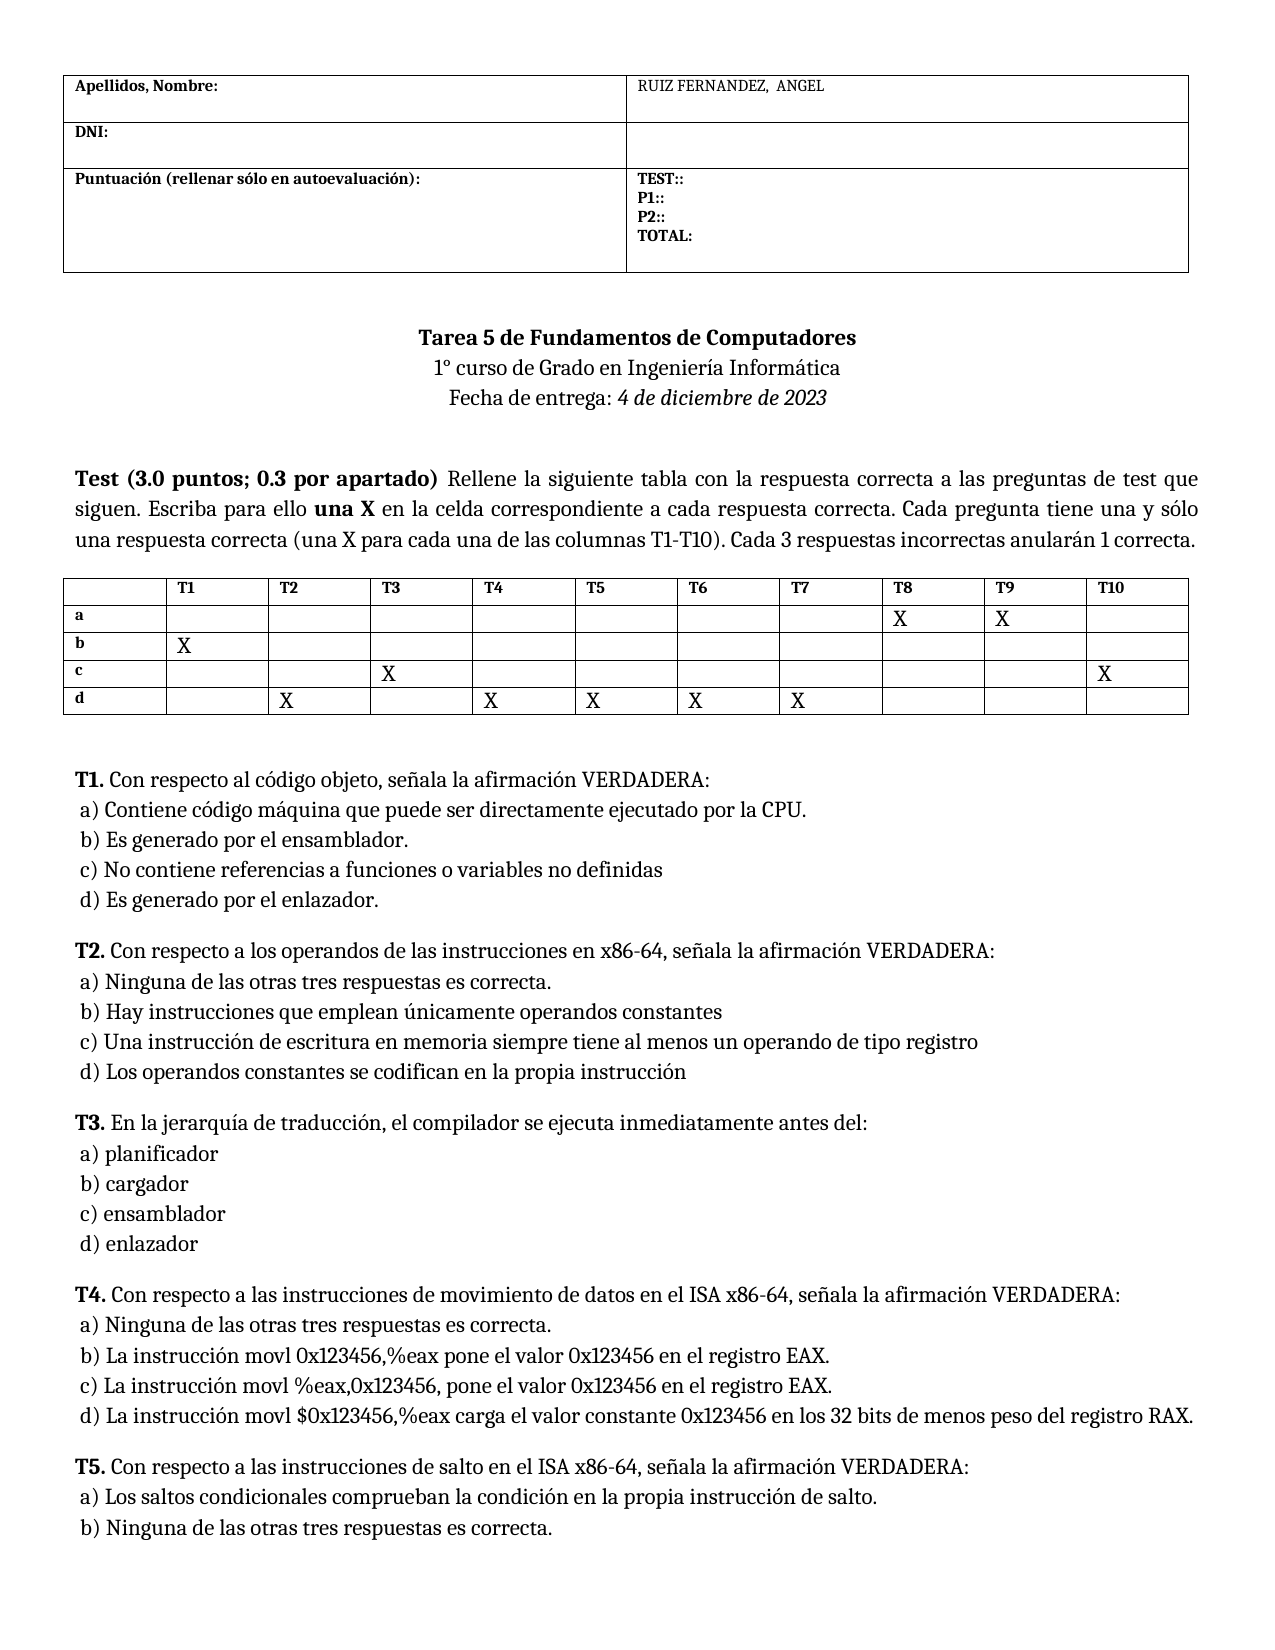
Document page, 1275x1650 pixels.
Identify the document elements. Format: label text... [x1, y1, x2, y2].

table_cell [473, 633, 575, 659]
table_header T7 [780, 579, 882, 605]
table_header T8 [883, 579, 984, 605]
table_cell [883, 688, 984, 714]
text T3. En la jerarquía de traducción, el compilador se ejecuta inmediatamente antes del: a) planificador b) cargador c) ensamblador d) enlazador [75, 1110, 1200, 1257]
table_header RUIZ FERNANDEZ, ANGEL [627, 76, 1188, 122]
table_cell [985, 633, 1086, 659]
table_cell [985, 688, 1086, 714]
table_cell [1087, 606, 1188, 632]
table_cell X [883, 606, 984, 632]
table_cell X [985, 606, 1086, 632]
table_cell [269, 606, 370, 632]
table_cell TEST:: P1:: P2:: TOTAL: [627, 169, 1188, 272]
table_cell [576, 606, 677, 632]
table_cell X [371, 661, 472, 687]
text T2. Con respecto a los operandos de las instrucciones en x86-64, señala la afirmación VERDADERA: a) Ninguna de las otras tres respuestas es correcta. b) Hay instrucciones que emplean únicamente operandos constantes c) Una instrucción de escritura en memoria siempre tiene al menos un operando de tipo registro d) Los operandos constantes se codifican en la propia instrucción [75, 938, 1200, 1086]
text T4. Con respecto a las instrucciones de movimiento de datos en el ISA x86-64, señala la afirmación VERDADERA: a) Ninguna de las otras tres respuestas es correcta. b) La instrucción movl 0x123456,%eax pone el valor 0x123456 en el registro EAX. c) La instrucción movl %eax,0x123456, pone el valor 0x123456 en el registro EAX. d) La instrucción movl $0x123456,%eax carga el valor constante 0x123456 en los 32 bits de menos peso del registro RAX. [75, 1282, 1200, 1429]
table_header T9 [985, 579, 1086, 605]
table_cell [371, 633, 472, 659]
table_cell [269, 633, 370, 659]
table_cell [473, 606, 575, 632]
table_cell DNI: [64, 123, 626, 168]
table_header T2 [269, 579, 370, 605]
text Tarea 5 de Fundamentos de Computadores 1° curso de Grado en Ingeniería Informática Fecha de entrega: 4 de diciembre de 2023 [75, 324, 1200, 441]
table_cell c [64, 661, 166, 687]
table_cell [167, 606, 268, 632]
table_cell [1087, 688, 1188, 714]
table_cell [371, 606, 472, 632]
table_cell [678, 633, 779, 659]
table_header [64, 579, 166, 605]
table_cell [167, 661, 268, 687]
table_cell [780, 661, 882, 687]
table_cell [576, 661, 677, 687]
table_cell X [269, 688, 370, 714]
table_cell [678, 606, 779, 632]
table_cell d [64, 688, 166, 714]
table_cell [371, 688, 472, 714]
table_cell a [64, 606, 166, 632]
table_cell [473, 661, 575, 687]
table_header T6 [678, 579, 779, 605]
table_cell [883, 633, 984, 659]
table_cell [678, 661, 779, 687]
table_header T1 [167, 579, 268, 605]
table_header T4 [473, 579, 575, 605]
table_cell X [576, 688, 677, 714]
table_cell [576, 633, 677, 659]
table_cell b [64, 633, 166, 659]
text T1. Con respecto al código objeto, señala la afirmación VERDADERA: a) Contiene código máquina que puede ser directamente ejecutado por la CPU. b) Es generado por el ensamblador. c) No contiene referencias a funciones o variables no definidas d) Es generado por el enlazador. [75, 766, 1200, 914]
table_cell X [1087, 661, 1188, 687]
table_header T3 [371, 579, 472, 605]
table_cell Puntuación (rellenar sólo en autoevaluación): [64, 169, 626, 272]
table_cell [167, 688, 268, 714]
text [75, 1454, 1200, 1541]
table_cell [985, 661, 1086, 687]
table_header T10 [1087, 579, 1188, 605]
table_cell [1087, 633, 1188, 659]
table_cell [780, 633, 882, 659]
text Test (3.0 puntos; 0.3 por apartado) Rellene la siguiente tabla con la respuesta correcta a las preguntas de test que siguen. Escriba para ello una X en la celda correspondiente a cada respuesta correcta. Cada pregunta tiene una y sólo una respuesta correcta (una X para cada una de las columnas T1-T10). Cada 3 respuestas incorrectas anularán 1 correcta. [75, 466, 1200, 553]
table_cell X [167, 633, 268, 659]
table_cell [269, 661, 370, 687]
table_cell [780, 606, 882, 632]
table_header Apellidos, Nombre: [64, 76, 626, 122]
table_header T5 [576, 579, 677, 605]
table_cell X [678, 688, 779, 714]
table_cell X [473, 688, 575, 714]
table_cell [883, 661, 984, 687]
table_cell [627, 123, 1188, 168]
table_cell X [780, 688, 882, 714]
